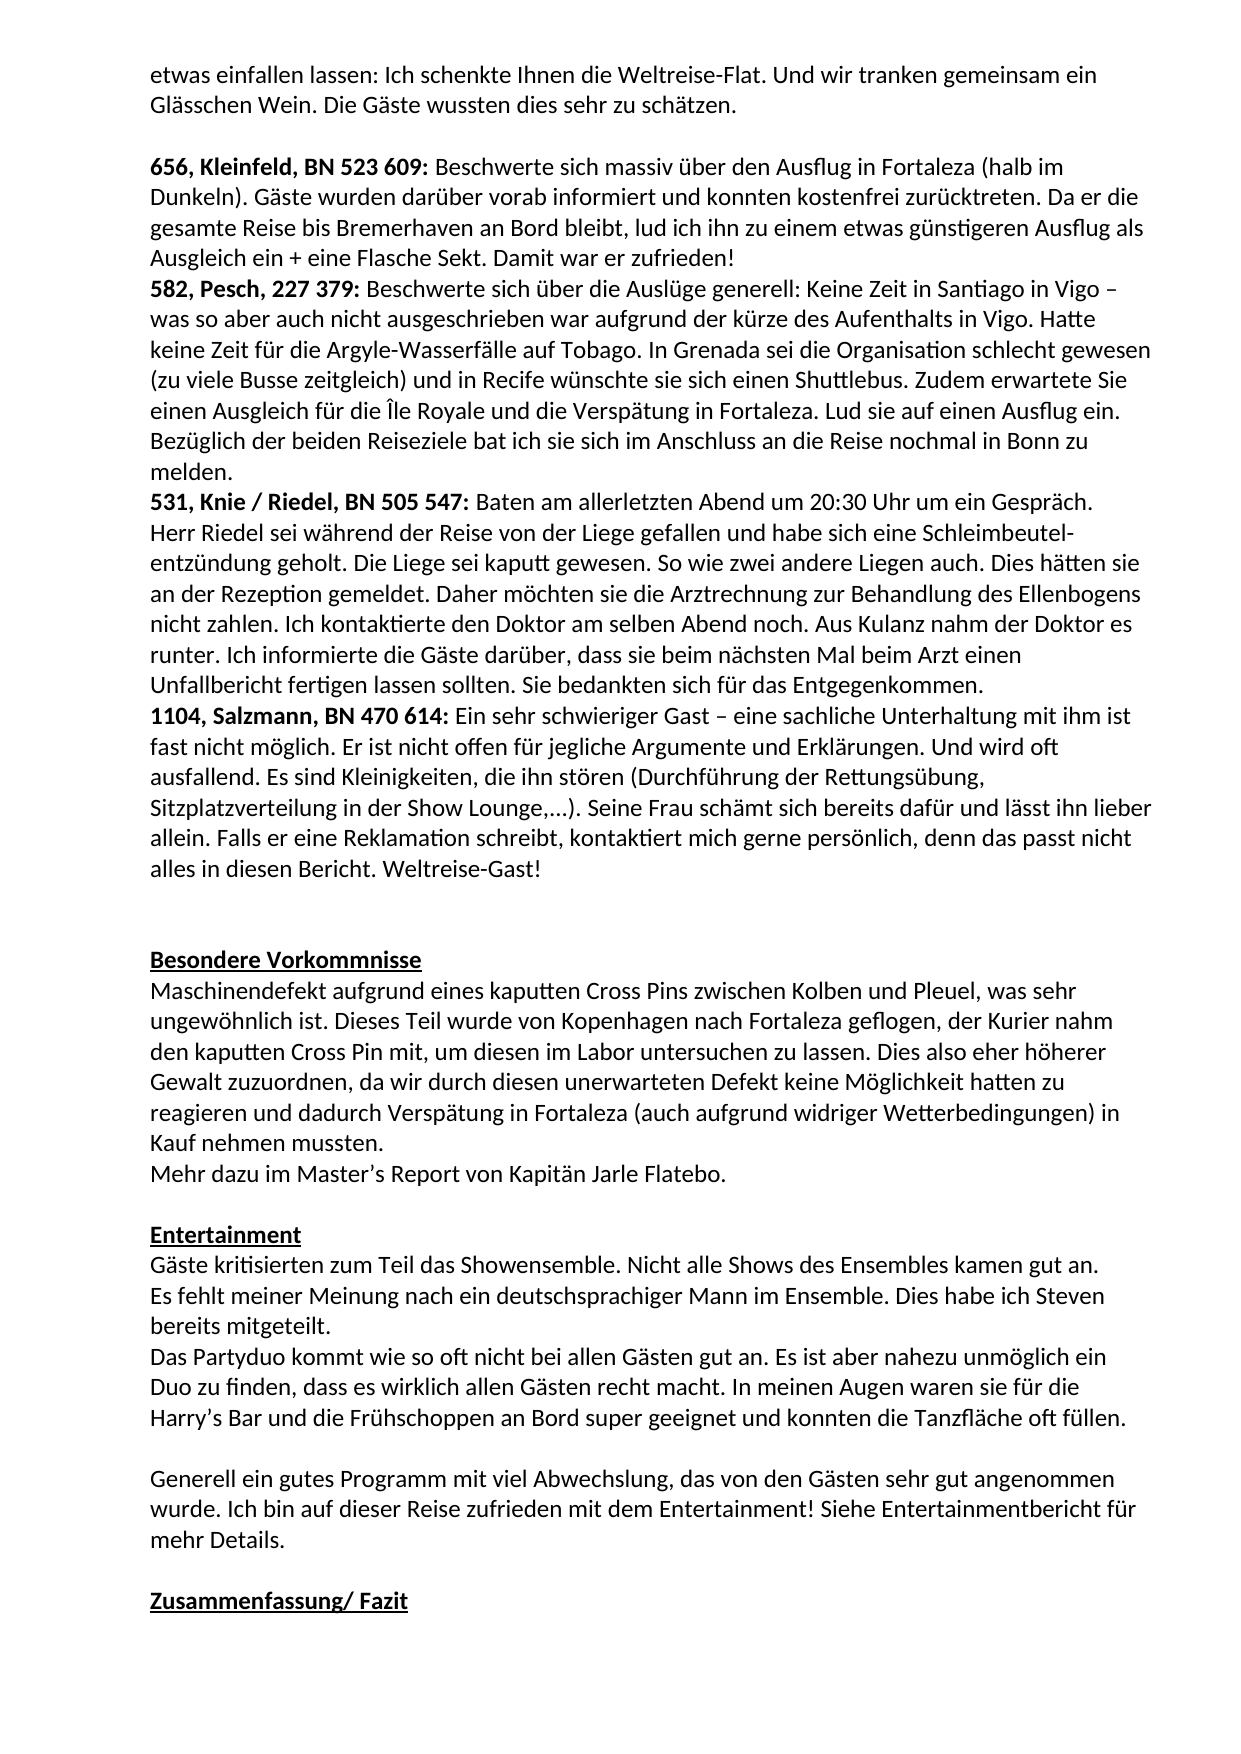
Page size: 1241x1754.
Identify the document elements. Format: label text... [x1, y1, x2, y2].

text 582, Pesch, 227 379: Beschwerte sich über die Auslüge generell: Keine Zeit in Santiago in Vigo – was so aber auch nicht ausgeschrieben war aufgrund der kürze des Aufenthalts in Vigo. Hatte keine Zeit für die Argyle-Wasserfälle auf Tobago. In Grenada sei die Organisation schlecht gewesen (zu viele Busse zeitgleich) und in Recife wünschte sie sich einen Shuttlebus. Zudem erwartete Sie einen Ausgleich für die Île Royale und die Verspätung in Fortaleza. Lud sie auf einen Ausflug ein. Bezüglich der beiden Reiseziele bat ich sie sich im Anschluss an die Reise nochmal in Bonn zu melden. [150, 273, 1154, 486]
text 656, Kleinfeld, BN 523 609: Beschwerte sich massiv über den Ausflug in Fortaleza (halb im Dunkeln). Gäste wurden darüber vorab informiert und konnten kostenfrei zurücktreten. Da er die gesamte Reise bis Bremerhaven an Bord bleibt, lud ich ihn zu einem etwas günstigeren Ausflug als Ausgleich ein + eine Flasche Sekt. Damit war er zufrieden! [150, 151, 1154, 273]
text Mehr dazu im Master’s Report von Kapitän Jarle Flatebo. [150, 1158, 1154, 1188]
text Zusammenfassung/ Fazit [150, 1585, 1154, 1616]
text Das Partyduo kommt wie so oft nicht bei allen Gästen gut an. Es ist aber nahezu unmöglich ein Duo zu finden, dass es wirklich allen Gästen recht macht. In meinen Augen waren sie für die Harry’s Bar und die Frühschoppen an Bord super geeignet und konnten die Tanzfläche oft füllen. [150, 1341, 1154, 1433]
text Entertainment [150, 1219, 1154, 1249]
text Gäste kritisierten zum Teil das Showensemble. Nicht alle Shows des Ensembles kamen gut an. Es fehlt meiner Meinung nach ein deutschsprachiger Mann im Ensemble. Dies habe ich Steven bereits mitgeteilt. [150, 1249, 1154, 1341]
text 531, Knie / Riedel, BN 505 547: Baten am allerletzten Abend um 20:30 Uhr um ein Gespräch. Herr Riedel sei während der Reise von der Liege gefallen und habe sich eine Schleimbeutel-entzündung geholt. Die Liege sei kaputt gewesen. So wie zwei andere Liegen auch. Dies hätten sie an der Rezeption gemeldet. Daher möchten sie die Arztrechnung zur Behandlung des Ellenbogens nicht zahlen. Ich kontaktierte den Doktor am selben Abend noch. Aus Kulanz nahm der Doktor es runter. Ich informierte die Gäste darüber, dass sie beim nächsten Mal beim Arzt einen Unfallbericht fertigen lassen sollten. Sie bedankten sich für das Entgegenkommen. 1104, Salzmann, BN 470 614: Ein sehr schwieriger Gast – eine sachliche Unterhaltung mit ihm ist fast nicht möglich. Er ist nicht offen für jegliche Argumente und Erklärungen. Und wird oft ausfallend. Es sind Kleinigkeiten, die ihn stören (Durchführung der Rettungsübung, Sitzplatzverteilung in der Show Lounge,...). Seine Frau schämt sich bereits dafür und lässt ihn lieber allein. Falls er eine Reklamation schreibt, kontaktiert mich gerne persönlich, denn das passt nicht alles in diesen Bericht. Weltreise-Gast! [150, 486, 1154, 883]
text Generell ein gutes Programm mit viel Abwechslung, das von den Gästen sehr gut angenommen wurde. Ich bin auf dieser Reise zufrieden mit dem Entertainment! Siehe Entertainmentbericht für mehr Details. [150, 1463, 1154, 1555]
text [150, 59, 1154, 120]
text Besondere Vorkommnisse [150, 944, 1154, 975]
text Maschinendefekt aufgrund eines kaputten Cross Pins zwischen Kolben und Pleuel, was sehr ungewöhnlich ist. Dieses Teil wurde von Kopenhagen nach Fortaleza geflogen, der Kurier nahm den kaputten Cross Pin mit, um diesen im Labor untersuchen zu lassen. Dies also eher höherer Gewalt zuzuordnen, da wir durch diesen unerwarteten Defekt keine Möglichkeit hatten zu reagieren und dadurch Verspätung in Fortaleza (auch aufgrund widriger Wetterbedingungen) in Kauf nehmen mussten. [150, 975, 1154, 1158]
